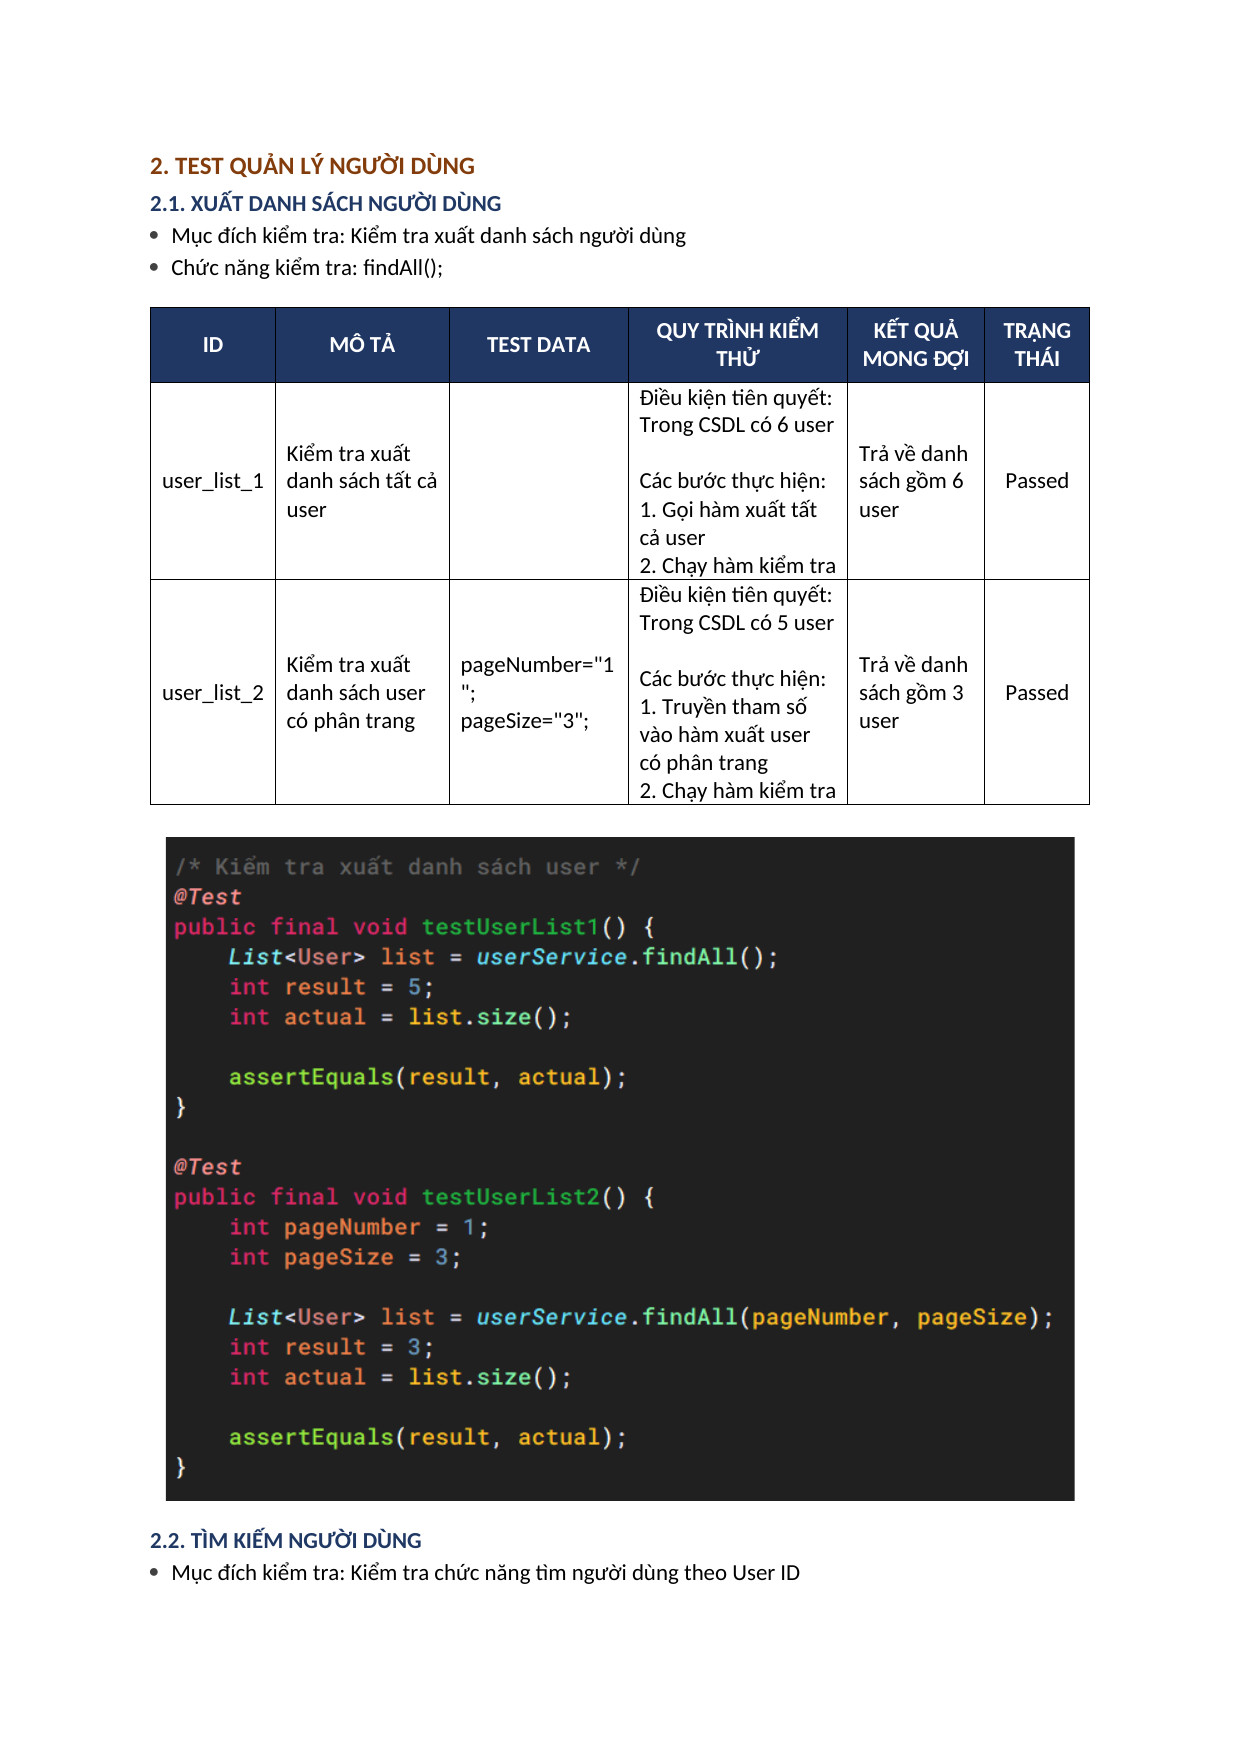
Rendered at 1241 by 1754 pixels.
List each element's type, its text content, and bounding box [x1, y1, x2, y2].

list Mục đích kiểm tra: Kiểm tra xuất danh sách người dùng [150, 221, 1090, 249]
list Chức năng kiểm tra: findAll(); [150, 253, 1090, 282]
table_cell Kiểm tra xuất danh sách tất cả user [276, 383, 449, 579]
table_header TEST DATA [450, 308, 628, 382]
table_cell Điều kiện tiên quyết: Trong CSDL có 6 user Các bước thực hiện: 1. Gọi hàm xuất tất cả user 2. Chạy hàm kiểm tra [629, 383, 847, 579]
table_cell [450, 383, 628, 579]
table_cell Điều kiện tiên quyết: Trong CSDL có 5 user Các bước thực hiện: 1. Truyền tham số vào hàm xuất user có phân trang 2. Chạy hàm kiểm tra [629, 580, 847, 804]
table_header QUY TRÌNH KIỂM THỬ [629, 308, 847, 382]
table_header MÔ TẢ [276, 308, 449, 382]
table_cell Kiểm tra xuất danh sách user có phân trang [276, 580, 449, 804]
table_cell user_list_1 [151, 383, 275, 579]
table_cell Trả về danh sách gồm 3 user [848, 580, 984, 804]
table_cell Passed [985, 383, 1089, 579]
subtitle XUẤT DANH SÁCH NGƯỜI DÙNG [150, 189, 1090, 217]
table_header ID [151, 308, 275, 382]
table_cell Trả về danh sách gồm 6 user [848, 383, 984, 579]
subtitle TÌM KIẾM NGƯỜI DÙNG [150, 1526, 1090, 1554]
picture [165, 837, 1075, 1501]
list Mục đích kiểm tra: Kiểm tra chức năng tìm người dùng theo User ID [150, 1558, 1090, 1586]
table_cell pageNumber="1"; pageSize="3"; [450, 580, 628, 804]
table_header KẾT QUẢ MONG ĐỢI [848, 308, 984, 382]
table_cell Passed [985, 580, 1089, 804]
table_cell user_list_2 [151, 580, 275, 804]
subtitle TEST QUẢN LÝ NGƯỜI DÙNG [150, 150, 1090, 181]
table_header TRẠNG THÁI [985, 308, 1089, 382]
